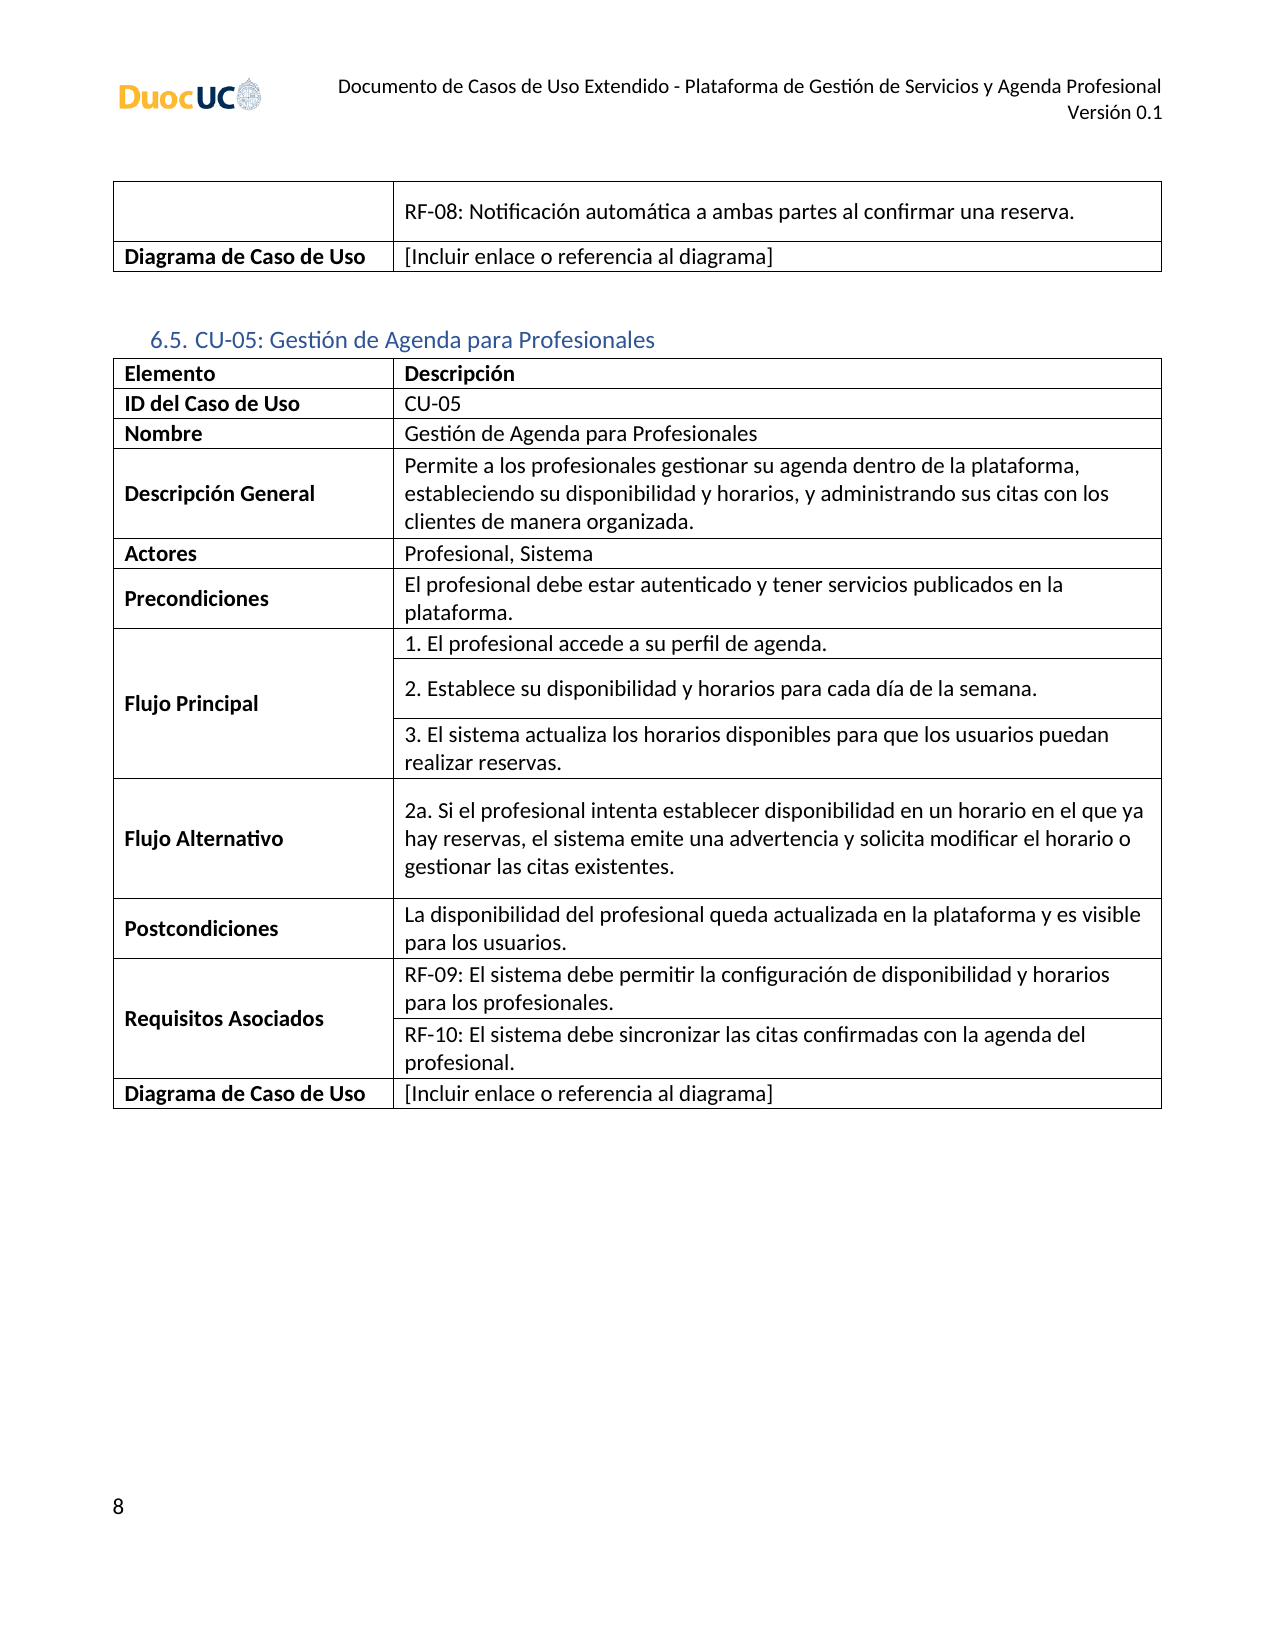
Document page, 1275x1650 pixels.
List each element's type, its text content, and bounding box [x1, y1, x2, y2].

subtitle CU-05: Gestión de Agenda para Profesionales [150, 325, 1162, 355]
table_cell ID del Caso de Uso [114, 389, 393, 418]
table_cell Profesional, Sistema [394, 539, 1161, 568]
table_cell Permite a los profesionales gestionar su agenda dentro de la plataforma, estableciendo su disponibilidad y horarios, y administrando sus citas con los clientes de manera organizada. [394, 449, 1161, 538]
table_cell RF-09: El sistema debe permitir la configuración de disponibilidad y horarios para los profesionales. [394, 959, 1161, 1018]
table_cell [114, 182, 393, 241]
table_cell 1. El profesional accede a su perfil de agenda. [394, 629, 1161, 658]
table_cell 2. Establece su disponibilidad y horarios para cada día de la semana. [394, 659, 1161, 718]
table_cell Diagrama de Caso de Uso [114, 242, 393, 271]
table_cell Descripción General [114, 449, 393, 538]
table_cell 2a. Si el profesional intenta establecer disponibilidad en un horario en el que ya hay reservas, el sistema emite una advertencia y solicita modificar el horario o gestionar las citas existentes. [394, 779, 1161, 898]
table_cell Gestión de Agenda para Profesionales [394, 419, 1161, 448]
table_header Elemento [114, 359, 393, 388]
table_cell Nombre [114, 419, 393, 448]
table_cell Precondiciones [114, 569, 393, 628]
table_cell RF-08: Notificación automática a ambas partes al confirmar una reserva. [394, 182, 1161, 241]
table_cell Flujo Principal [114, 629, 393, 778]
table_cell CU-05 [394, 389, 1161, 418]
table_cell Flujo Alternativo [114, 779, 393, 898]
table_cell El profesional debe estar autenticado y tener servicios publicados en la plataforma. [394, 569, 1161, 628]
table_cell RF-10: El sistema debe sincronizar las citas confirmadas con la agenda del profesional. [394, 1019, 1161, 1078]
table_cell [Incluir enlace o referencia al diagrama] [394, 1079, 1161, 1108]
table_cell La disponibilidad del profesional queda actualizada en la plataforma y es visible para los usuarios. [394, 899, 1161, 958]
table_cell Actores [114, 539, 393, 568]
table_cell Diagrama de Caso de Uso [114, 1079, 393, 1108]
table_cell Postcondiciones [114, 899, 393, 958]
table_cell [Incluir enlace o referencia al diagrama] [394, 242, 1161, 271]
table_header Descripción [394, 359, 1161, 388]
picture [112, 75, 266, 113]
table_cell 3. El sistema actualiza los horarios disponibles para que los usuarios puedan realizar reservas. [394, 719, 1161, 778]
table_cell Requisitos Asociados [114, 959, 393, 1078]
